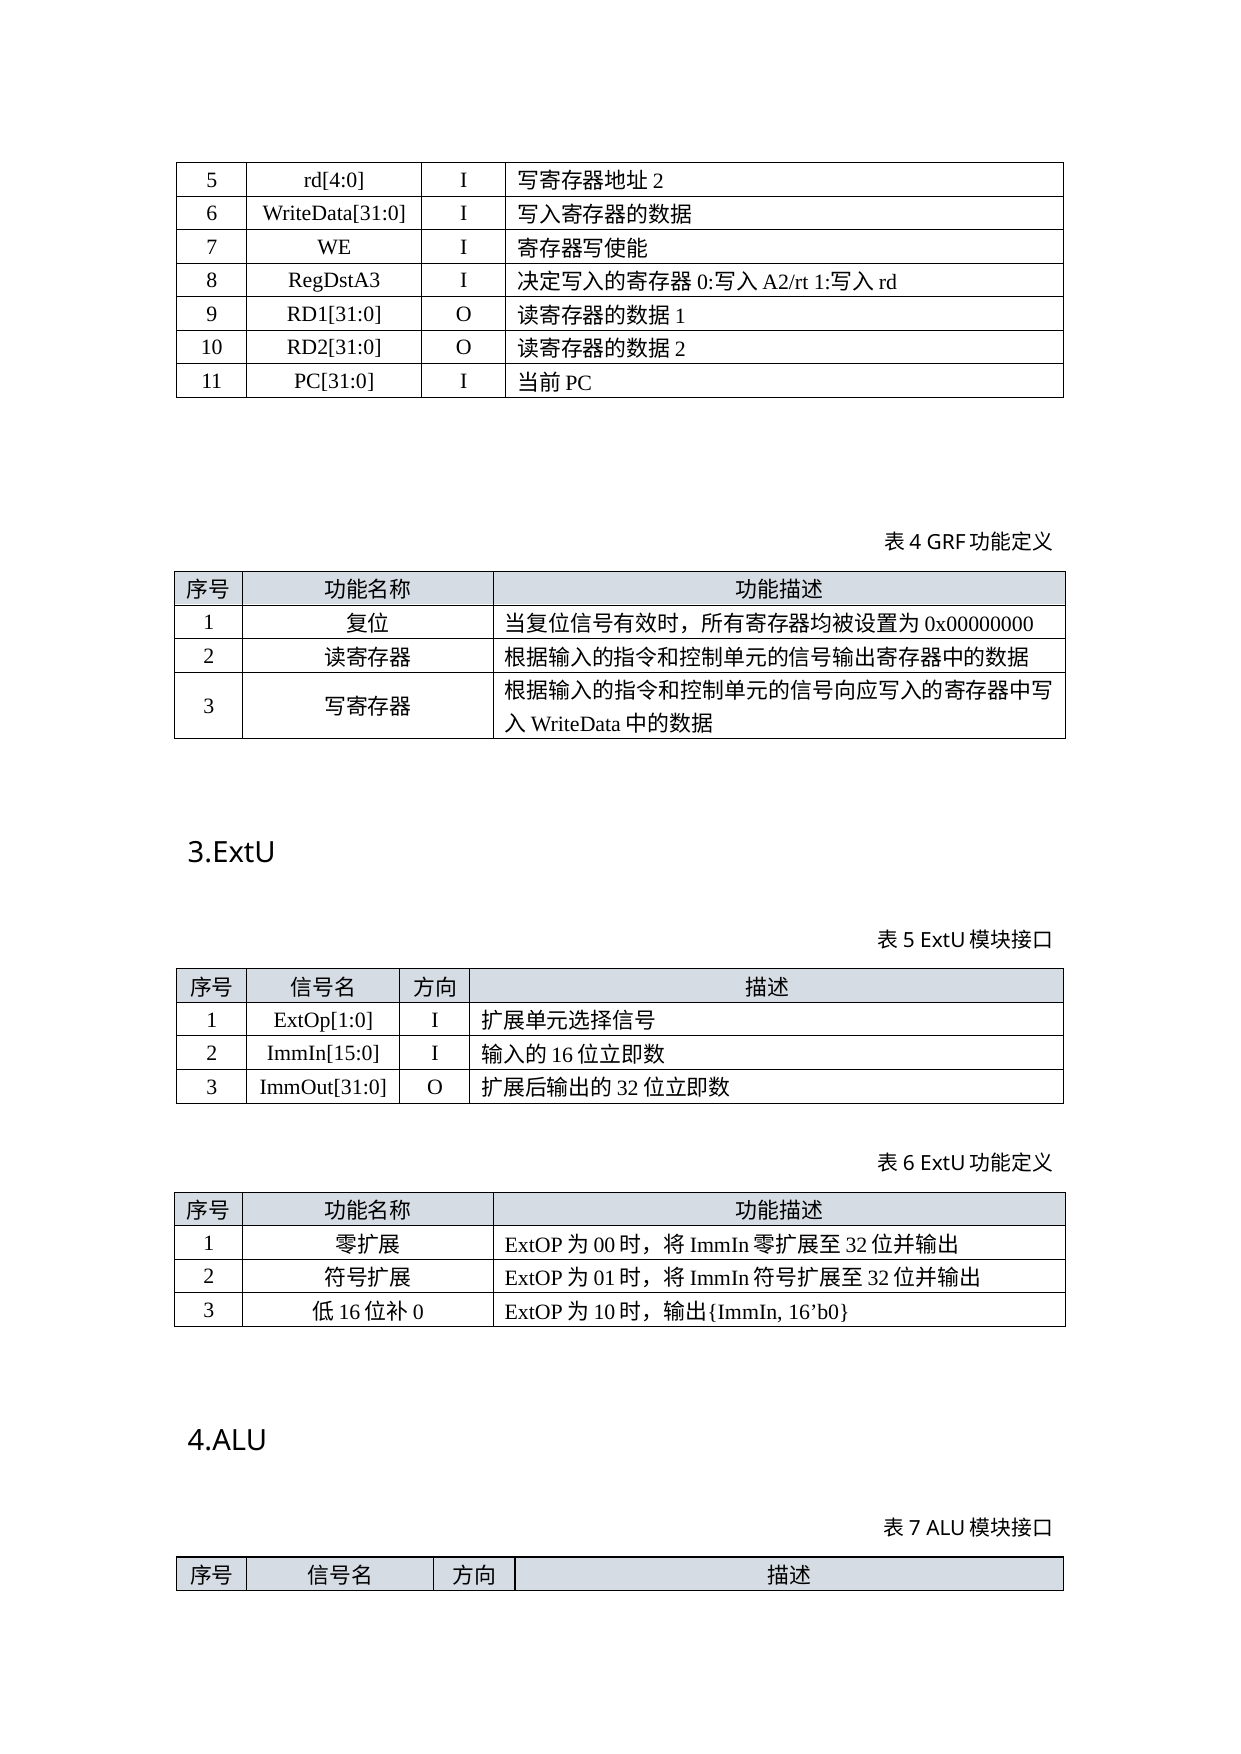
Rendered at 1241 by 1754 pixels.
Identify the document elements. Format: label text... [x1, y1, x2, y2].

table_header 功能名称 [243, 572, 493, 604]
table_cell WE [247, 230, 421, 263]
table_cell 写寄存器 [243, 673, 493, 738]
table_cell 读寄存器的数据2 [506, 331, 1063, 363]
table_header 序号 [177, 1558, 246, 1590]
table_cell rd[4:0] [247, 163, 421, 196]
table_cell 3 [175, 673, 242, 738]
list 表4 GRF功能定义 [187, 526, 1053, 556]
table_cell 5 [177, 163, 246, 196]
list 表7 ALU模块接口 [187, 1511, 1053, 1541]
table_cell 1 [175, 606, 242, 638]
table_cell I [422, 197, 505, 229]
table_cell 3 [175, 1293, 242, 1326]
table_cell ImmIn[15:0] [247, 1036, 399, 1069]
table_cell 6 [177, 197, 246, 229]
table_cell ExtOP为00时，将ImmIn零扩展至32位并输出 [494, 1226, 1065, 1259]
table_cell 扩展单元选择信号 [470, 1003, 1063, 1035]
table_cell 2 [175, 1260, 242, 1292]
table_cell ImmOut[31:0] [247, 1070, 399, 1102]
table_header 序号 [175, 1193, 242, 1225]
table_header 描述 [470, 969, 1063, 1002]
table_cell 写入寄存器的数据 [506, 197, 1063, 229]
table_cell 低16位补0 [243, 1293, 493, 1326]
table_cell 写寄存器地址2 [506, 163, 1063, 196]
table_cell 复位 [243, 606, 493, 638]
table_cell 输入的16位立即数 [470, 1036, 1063, 1069]
table_cell 零扩展 [243, 1226, 493, 1259]
table_cell 3 [177, 1070, 246, 1102]
table_cell I [422, 230, 505, 263]
table_cell 根据输入的指令和控制单元的信号向应写入的寄存器中写入WriteData中的数据 [494, 673, 1065, 738]
table_cell I [422, 364, 505, 397]
table_header 描述 [516, 1558, 1063, 1590]
table_cell 1 [177, 1003, 246, 1035]
table_header 方向 [434, 1558, 514, 1590]
table_cell O [422, 297, 505, 330]
list ExtU [187, 831, 1053, 871]
table_cell O [422, 331, 505, 363]
list 表6 ExtU功能定义 [187, 1146, 1053, 1176]
table_cell ExtOP为10时，输出{ImmIn, 16’b0} [494, 1293, 1065, 1326]
table_cell 10 [177, 331, 246, 363]
table_cell 7 [177, 230, 246, 263]
table_cell RD1[31:0] [247, 297, 421, 330]
table_cell RegDstA3 [247, 264, 421, 296]
table_header 信号名 [247, 969, 399, 1002]
list ALU [187, 1419, 1053, 1458]
table_cell WriteData[31:0] [247, 197, 421, 229]
table_header 序号 [177, 969, 246, 1002]
table_cell 9 [177, 297, 246, 330]
table_header 信号名 [247, 1558, 433, 1590]
table_cell 11 [177, 364, 246, 397]
table_cell ExtOP为01时，将ImmIn符号扩展至32位并输出 [494, 1260, 1065, 1292]
table_cell I [400, 1003, 469, 1035]
table_cell ExtOp[1:0] [247, 1003, 399, 1035]
table_cell I [422, 163, 505, 196]
table_cell I [400, 1036, 469, 1069]
table_cell 决定写入的寄存器 0:写入A2/rt 1:写入rd [506, 264, 1063, 296]
table_cell 读寄存器的数据1 [506, 297, 1063, 330]
table_header 功能描述 [494, 1193, 1065, 1225]
table_header 方向 [400, 969, 469, 1002]
table_cell 寄存器写使能 [506, 230, 1063, 263]
table_cell O [400, 1070, 469, 1102]
list 表5 ExtU模块接口 [187, 923, 1053, 953]
table_cell 1 [175, 1226, 242, 1259]
table_cell 读寄存器 [243, 639, 493, 672]
table_cell 符号扩展 [243, 1260, 493, 1292]
table_cell 8 [177, 264, 246, 296]
table_cell RD2[31:0] [247, 331, 421, 363]
table_cell 当复位信号有效时，所有寄存器均被设置为0x00000000 [494, 606, 1065, 638]
table_cell 当前PC [506, 364, 1063, 397]
table_header 功能名称 [243, 1193, 493, 1225]
table_cell I [422, 264, 505, 296]
table_header 序号 [175, 572, 242, 604]
table_cell PC[31:0] [247, 364, 421, 397]
table_cell 2 [177, 1036, 246, 1069]
table_cell 2 [175, 639, 242, 672]
table_cell 根据输入的指令和控制单元的信号输出寄存器中的数据 [494, 639, 1065, 672]
table_cell 扩展后输出的32位立即数 [470, 1070, 1063, 1102]
table_header 功能描述 [494, 572, 1065, 604]
